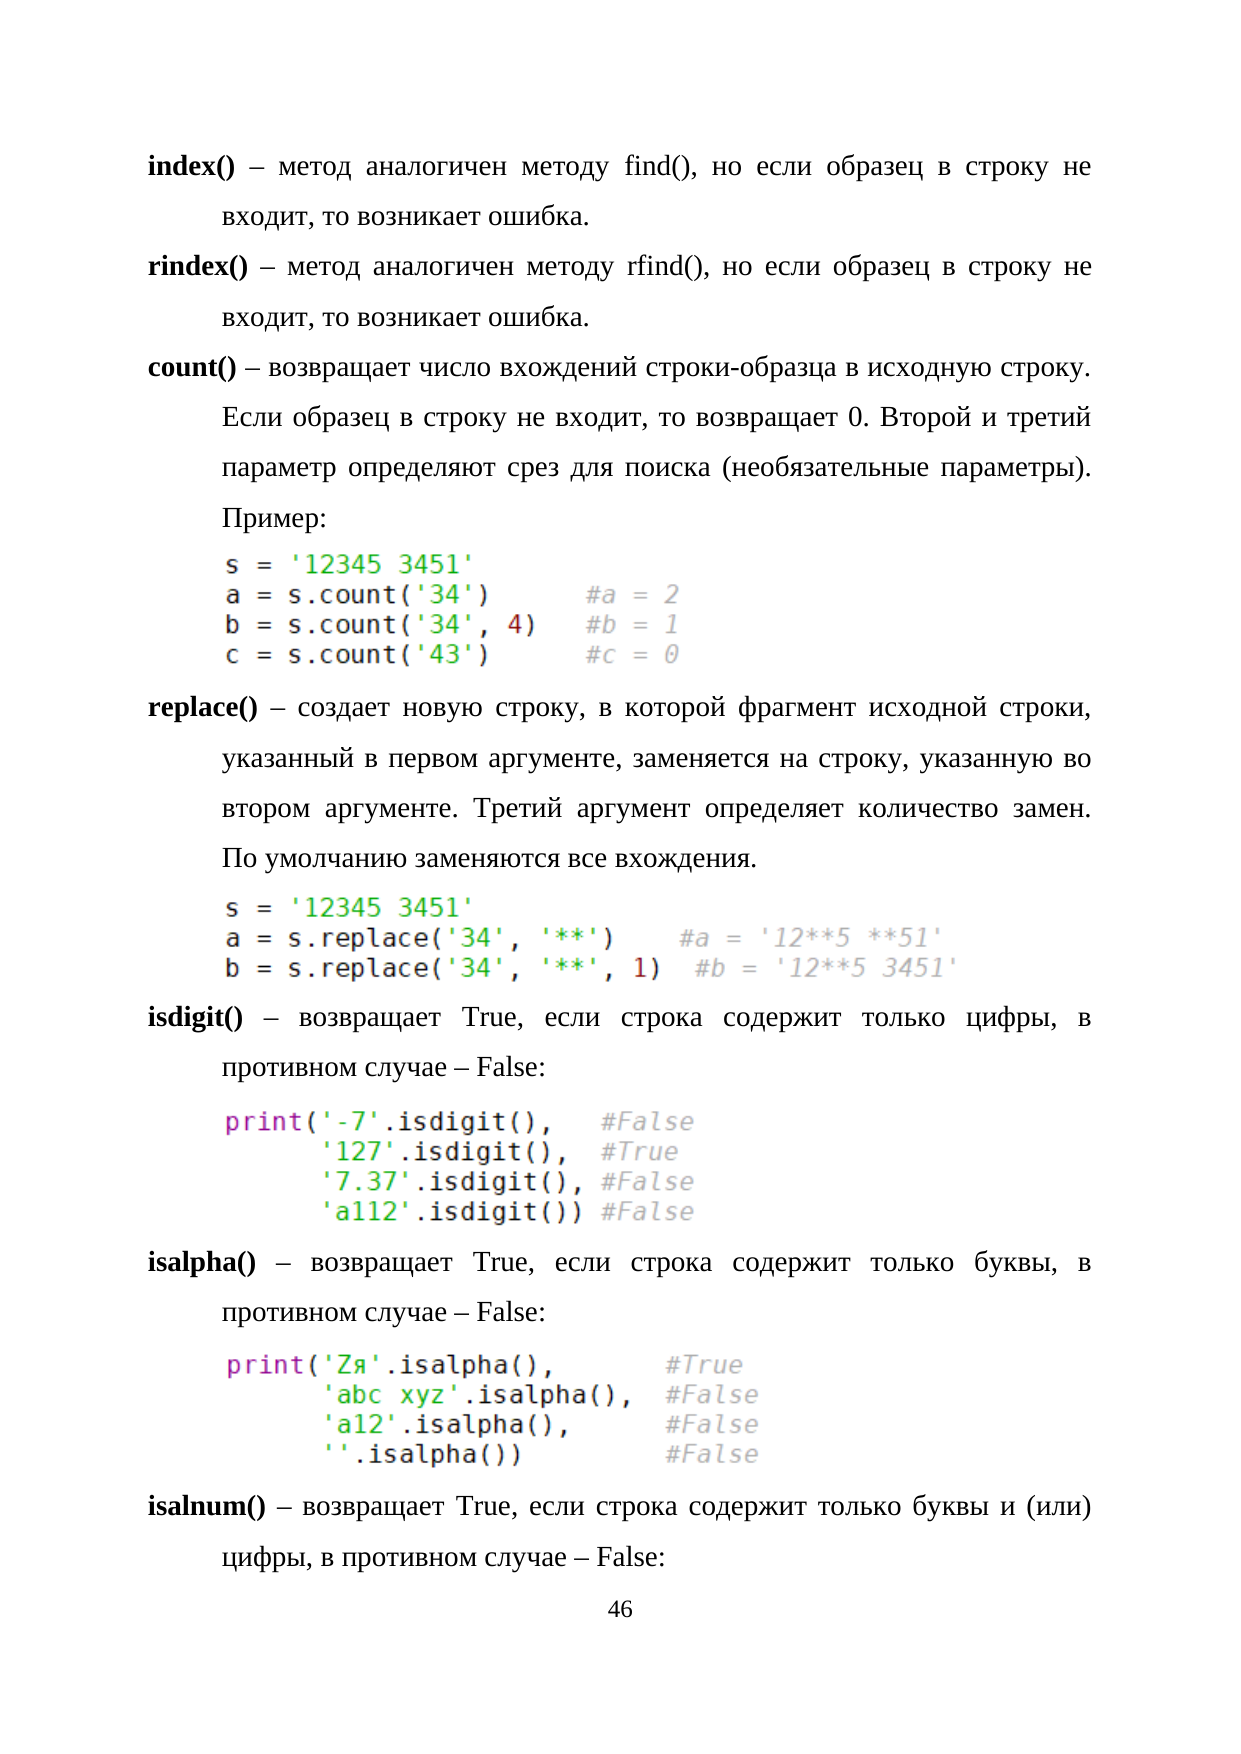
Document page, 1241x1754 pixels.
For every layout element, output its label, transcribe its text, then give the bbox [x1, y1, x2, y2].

picture [221, 1344, 777, 1474]
text isdigit() – возвращает True, если строка содержит только цифры, в противном случае – False: [148, 999, 1092, 1083]
picture [221, 550, 688, 676]
text index() – метод аналогичен методу find(), но если образец в строку не входит, то возникает ошибка. [148, 148, 1092, 232]
text replace() – создает новую строку, в которой фрагмент исходной строки, указанный в первом аргументе, заменяется на строку, указанную во втором аргументе. Третий аргумент определяет количество замен. По умолчанию заменяются все вхождения. [148, 689, 1092, 874]
picture [221, 1099, 714, 1230]
text count() – возвращает число вхождений строки-образца в исходную строку. Если образец в строку не входит, то возвращает 0. Второй и третий параметр определяют срез для поиска (необязательные параметры). Пример: [148, 349, 1092, 533]
text isalnum() – возвращает True, если строка содержит только буквы и (или) цифры, в противном случае – False: [148, 1488, 1092, 1572]
picture [221, 890, 966, 985]
text rindex() – метод аналогичен методу rfind(), но если образец в строку не входит, то возникает ошибка. [148, 248, 1092, 332]
text isalpha() – возвращает True, если строка содержит только буквы, в противном случае – False: [148, 1244, 1092, 1327]
